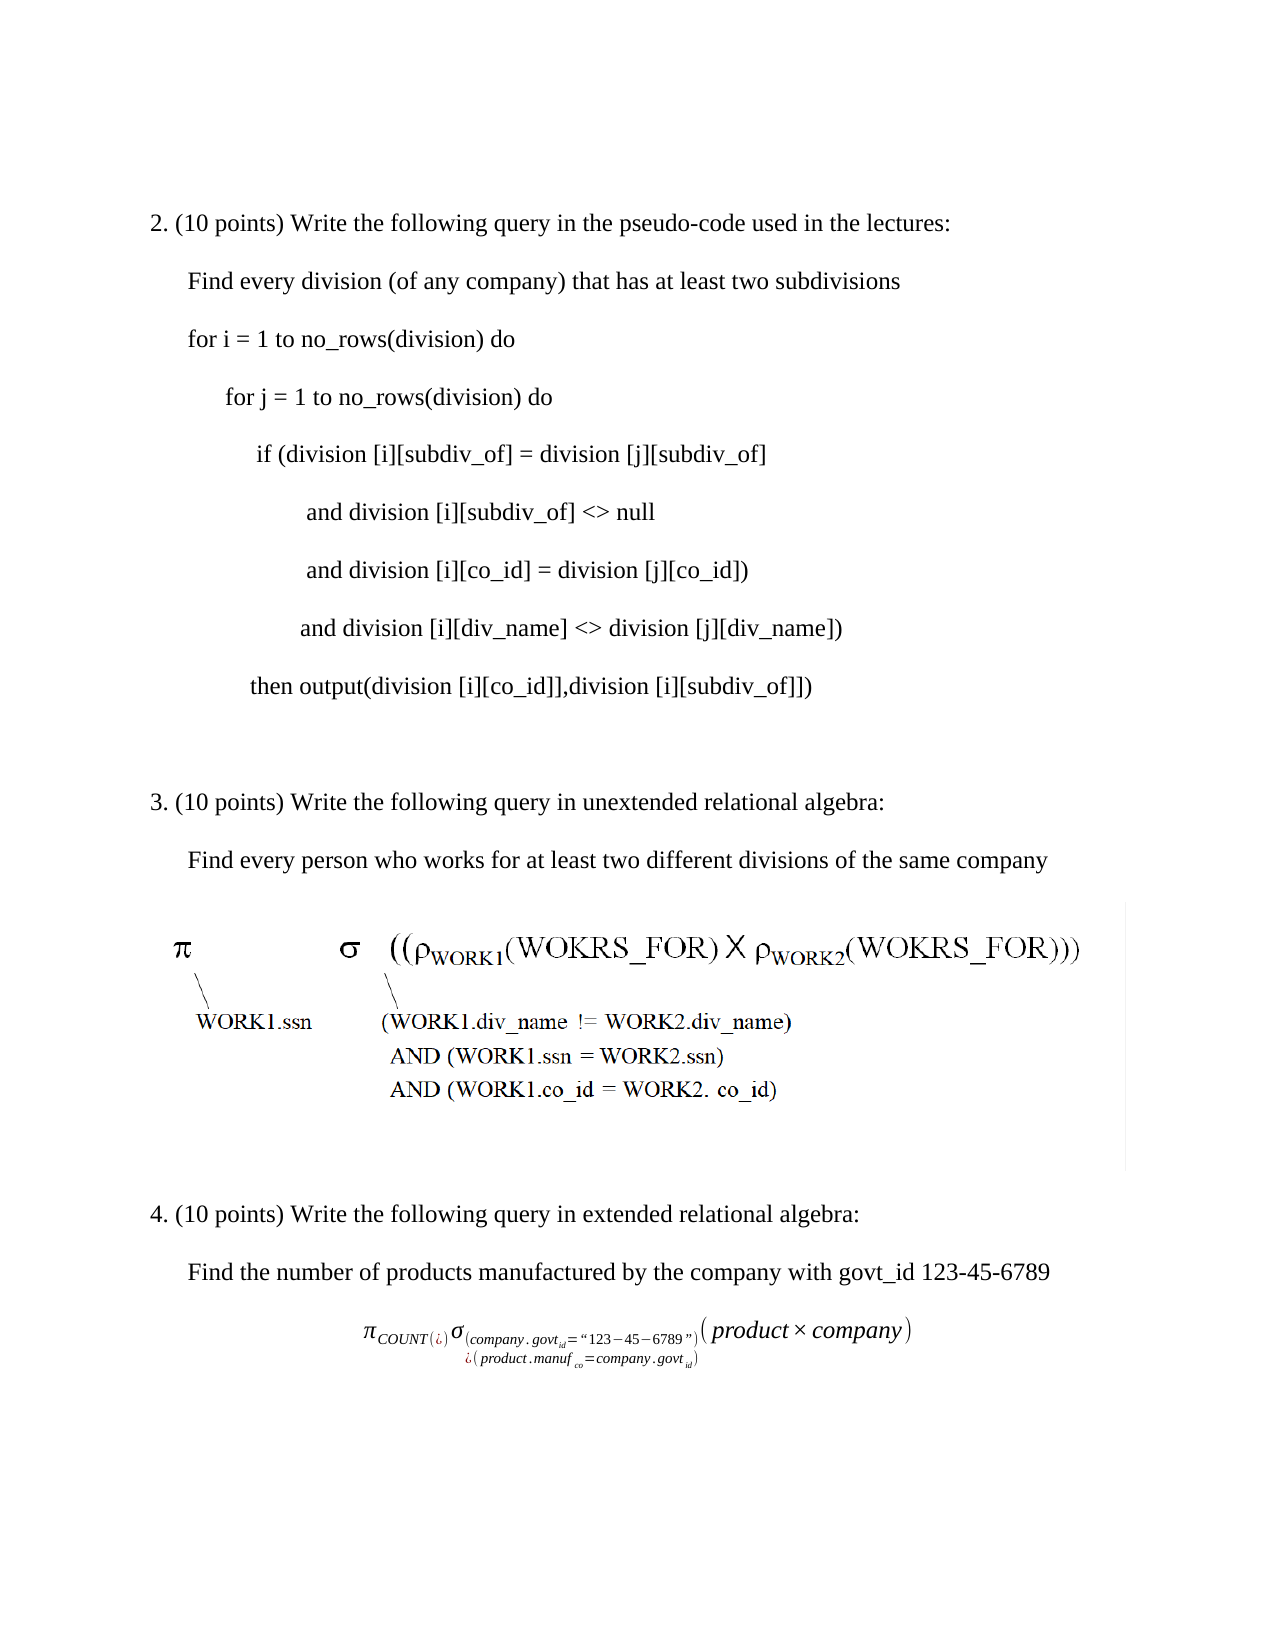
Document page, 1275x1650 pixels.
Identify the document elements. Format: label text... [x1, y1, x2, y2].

text for j = 1 to no_rows(division) do [187, 382, 1125, 410]
picture [150, 902, 1126, 1171]
text 2. (10 points) Write the following query in the pseudo-code used in the lectures: [150, 208, 1125, 237]
text Find the number of products manufactured by the company with govt_id 123-45-6789 [187, 1257, 1125, 1286]
text Find every person who works for at least two different divisions of the same company [187, 845, 1125, 874]
text then output(division [i][co_id]],division [i][subdiv_of]]) [187, 671, 1125, 700]
text if (division [i][subdiv_of] = division [j][subdiv_of] [187, 439, 1125, 468]
text for i = 1 to no_rows(division) do [187, 324, 1125, 352]
text and division [i][div_name] <> division [j][div_name]) [187, 613, 1125, 642]
text Find every division (of any company) that has at least two subdivisions [187, 266, 1125, 294]
text and division [i][co_id] = division [j][co_id]) [187, 555, 1125, 584]
text 3. (10 points) Write the following query in unextended relational algebra: [150, 787, 1125, 816]
text 4. (10 points) Write the following query in extended relational algebra: [150, 1199, 1125, 1228]
text and division [i][subdiv_of] <> null [187, 497, 1125, 526]
